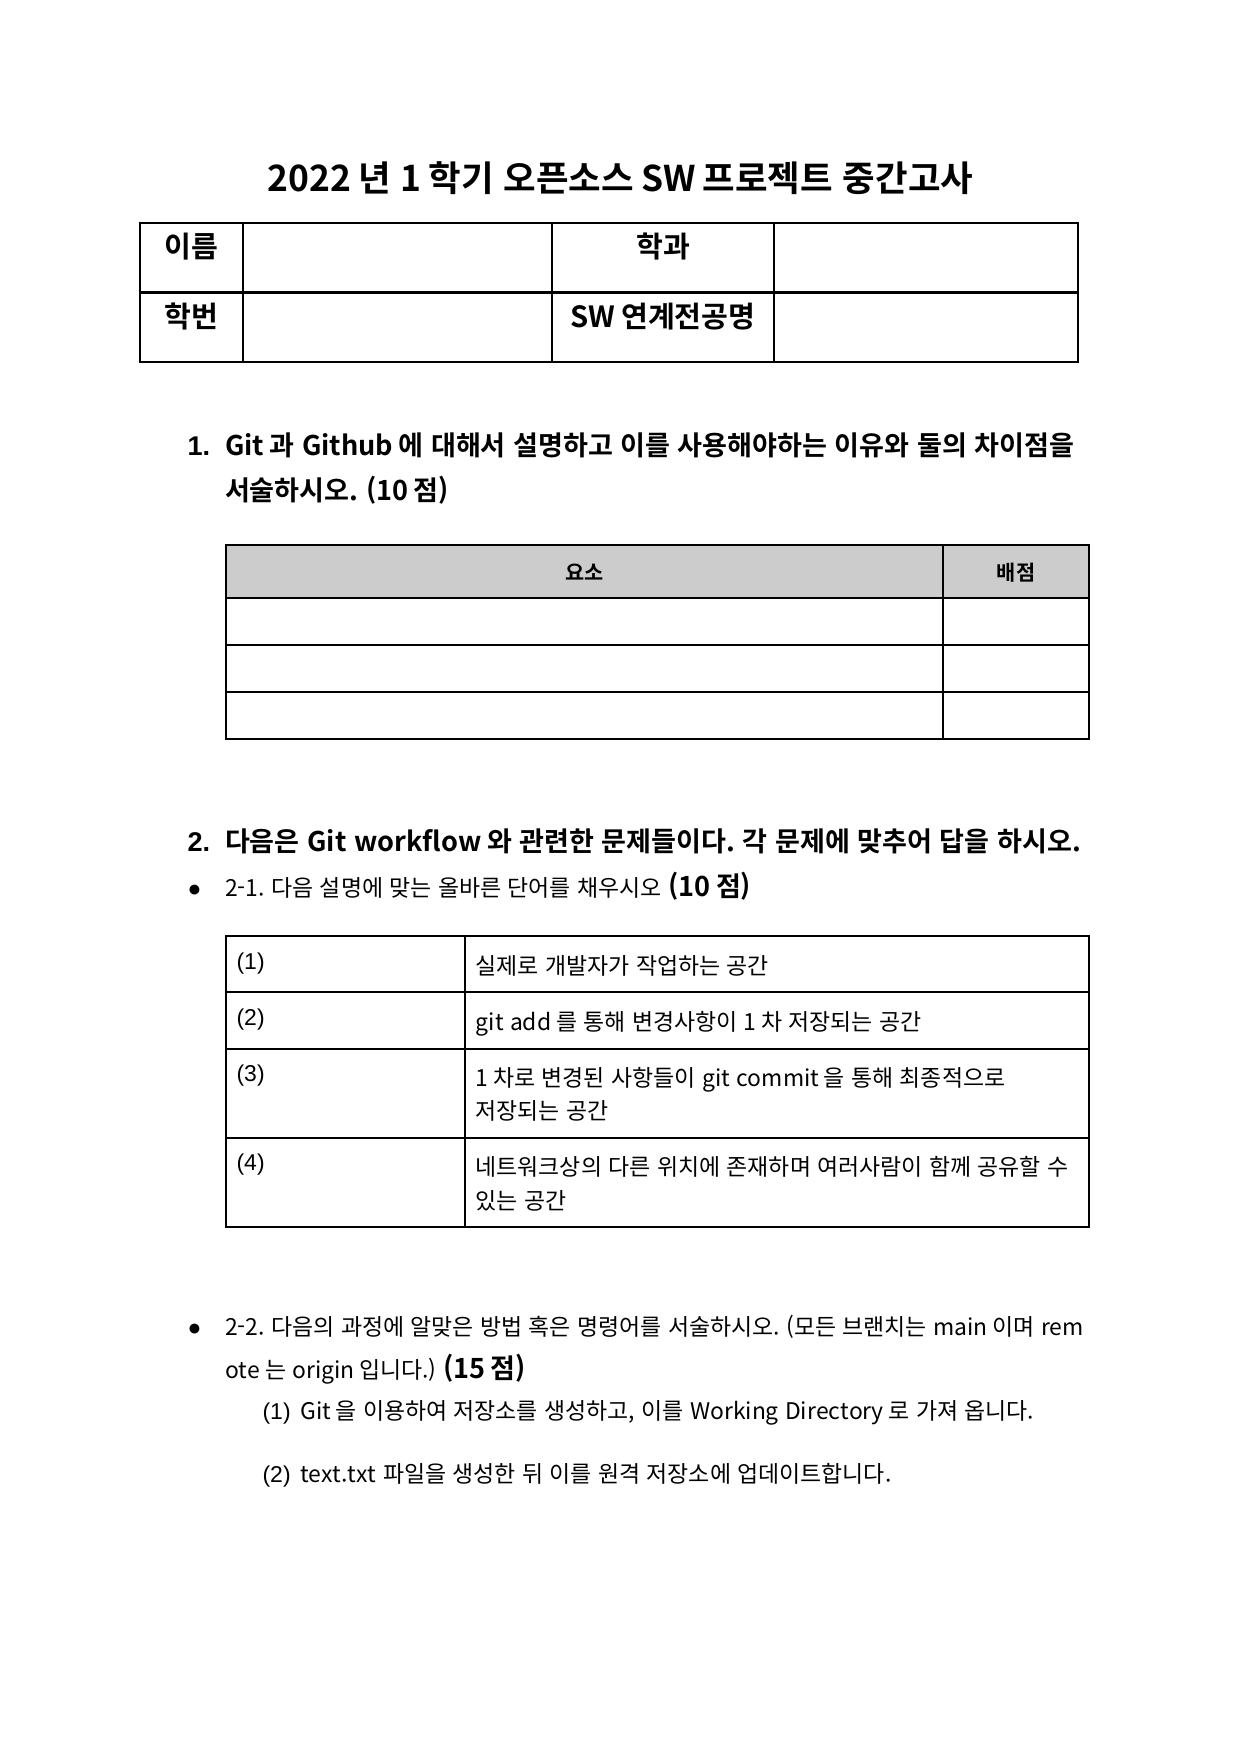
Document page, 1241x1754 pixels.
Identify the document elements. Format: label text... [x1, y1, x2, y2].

table_header 이름 [141, 224, 242, 291]
table_header 실제로 개발자가 작업하는 공간 [466, 937, 1088, 991]
list 2-1. 다음 설명에 맞는 올바른 단어를 채우시오 (10점) [187, 865, 1090, 904]
list Git을 이용하여 저장소를 생성하고, 이를 Working Directory로 가져 옵니다. [262, 1393, 1090, 1426]
table_cell (3) [227, 1050, 464, 1137]
table_cell [227, 599, 942, 644]
table_cell [944, 646, 1088, 691]
table_cell (2) [227, 993, 464, 1047]
table_cell [244, 294, 551, 361]
table_header [244, 224, 551, 291]
table_cell 학번 [141, 294, 242, 361]
table_cell [775, 294, 1077, 361]
table_cell 네트워크상의 다른 위치에 존재하며 여러사람이 함께 공유할 수 있는 공간 [466, 1139, 1088, 1226]
table_cell 1차로 변경된 사항들이 git commit을 통해 최종적으로 저장되는 공간 [466, 1050, 1088, 1137]
table_cell [944, 599, 1088, 644]
table_cell [227, 646, 942, 691]
list text.txt 파일을 생성한 뒤 이를 원격 저장소에 업데이트합니다. [262, 1456, 1090, 1489]
table_header 배점 [944, 546, 1088, 597]
table_cell [227, 693, 942, 738]
text 2022년 1학기 오픈소스SW프로젝트 중간고사 [150, 150, 1090, 201]
table_header 요소 [227, 546, 942, 597]
table_cell git add를 통해 변경사항이 1차 저장되는 공간 [466, 993, 1088, 1047]
table_header 학과 [553, 224, 773, 291]
table_cell [944, 693, 1088, 738]
table_cell SW연계전공명 [553, 294, 773, 361]
table_cell (4) [227, 1139, 464, 1226]
list 2-2. 다음의 과정에 알맞은 방법 혹은 명령어를 서술하시오. (모든 브랜치는 main이며 remote는 origin입니다.) (15점) [187, 1308, 1090, 1387]
table_header [775, 224, 1077, 291]
list 다음은 Git workflow와 관련한 문제들이다. 각 문제에 맞추어 답을 하시오. [187, 820, 1090, 859]
list Git과 Github에 대해서 설명하고 이를 사용해야하는 이유와 둘의 차이점을 서술하시오. (10점) [187, 423, 1090, 508]
table_header (1) [227, 937, 464, 991]
